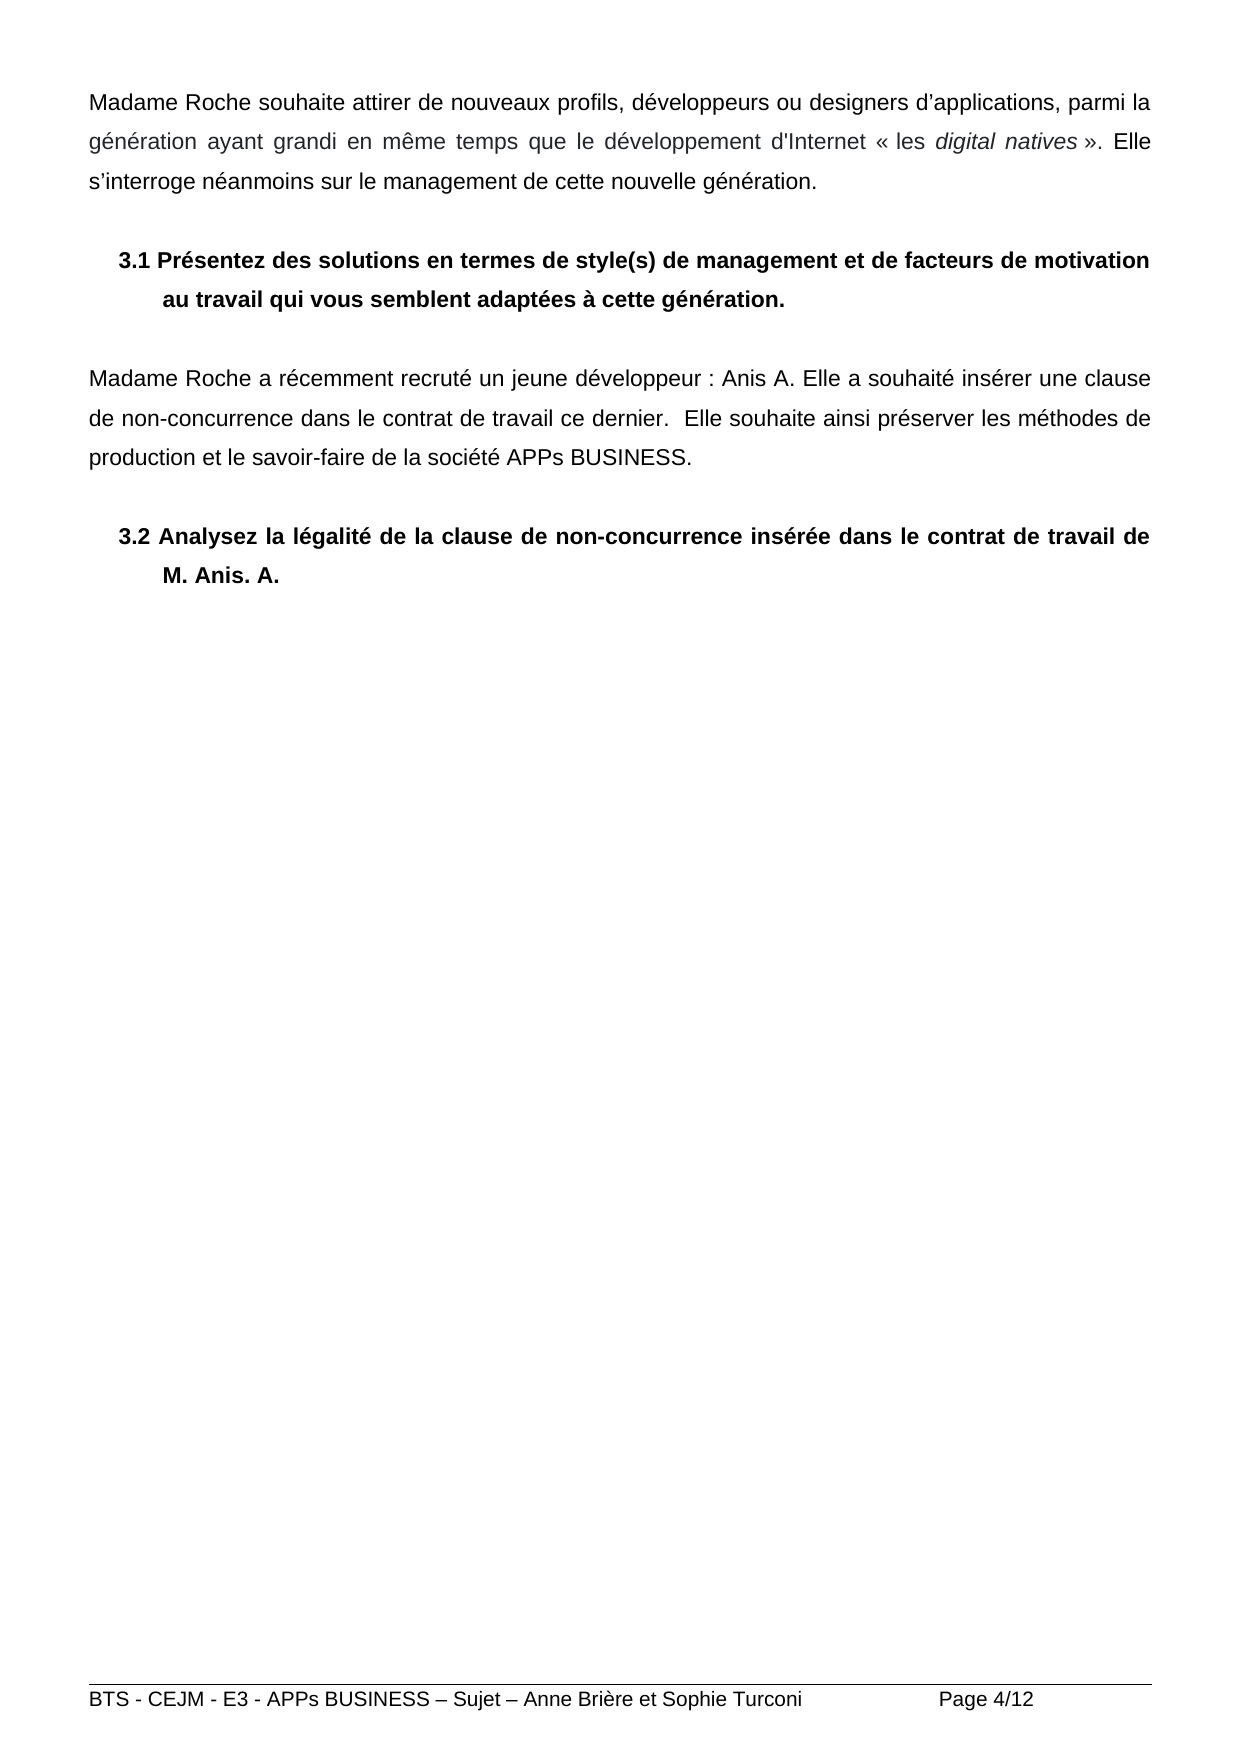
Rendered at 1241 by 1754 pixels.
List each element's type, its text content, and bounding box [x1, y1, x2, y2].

list 3.1 Présentez des solutions en termes de style(s) de management et de facteurs de motivation au travail qui vous semblent adaptées à cette génération. [118, 247, 1152, 312]
list Madame Roche a récemment recruté un jeune développeur : Anis A. Elle a souhaité insérer une clause de non-concurrence dans le contrat de travail ce dernier. Elle souhaite ainsi préserver les méthodes de production et le savoir-faire de la société APPs BUSINESS. [89, 365, 1152, 470]
list Madame Roche souhaite attirer de nouveaux profils, développeurs ou designers d’applications, parmi la génération ayant grandi en même temps que le développement d'Internet « les digital natives ». Elle s’interroge néanmoins sur le management de cette nouvelle génération. [89, 89, 1152, 194]
list 3.2 Analysez la légalité de la clause de non-concurrence insérée dans le contrat de travail de M. Anis. A. [118, 523, 1152, 589]
